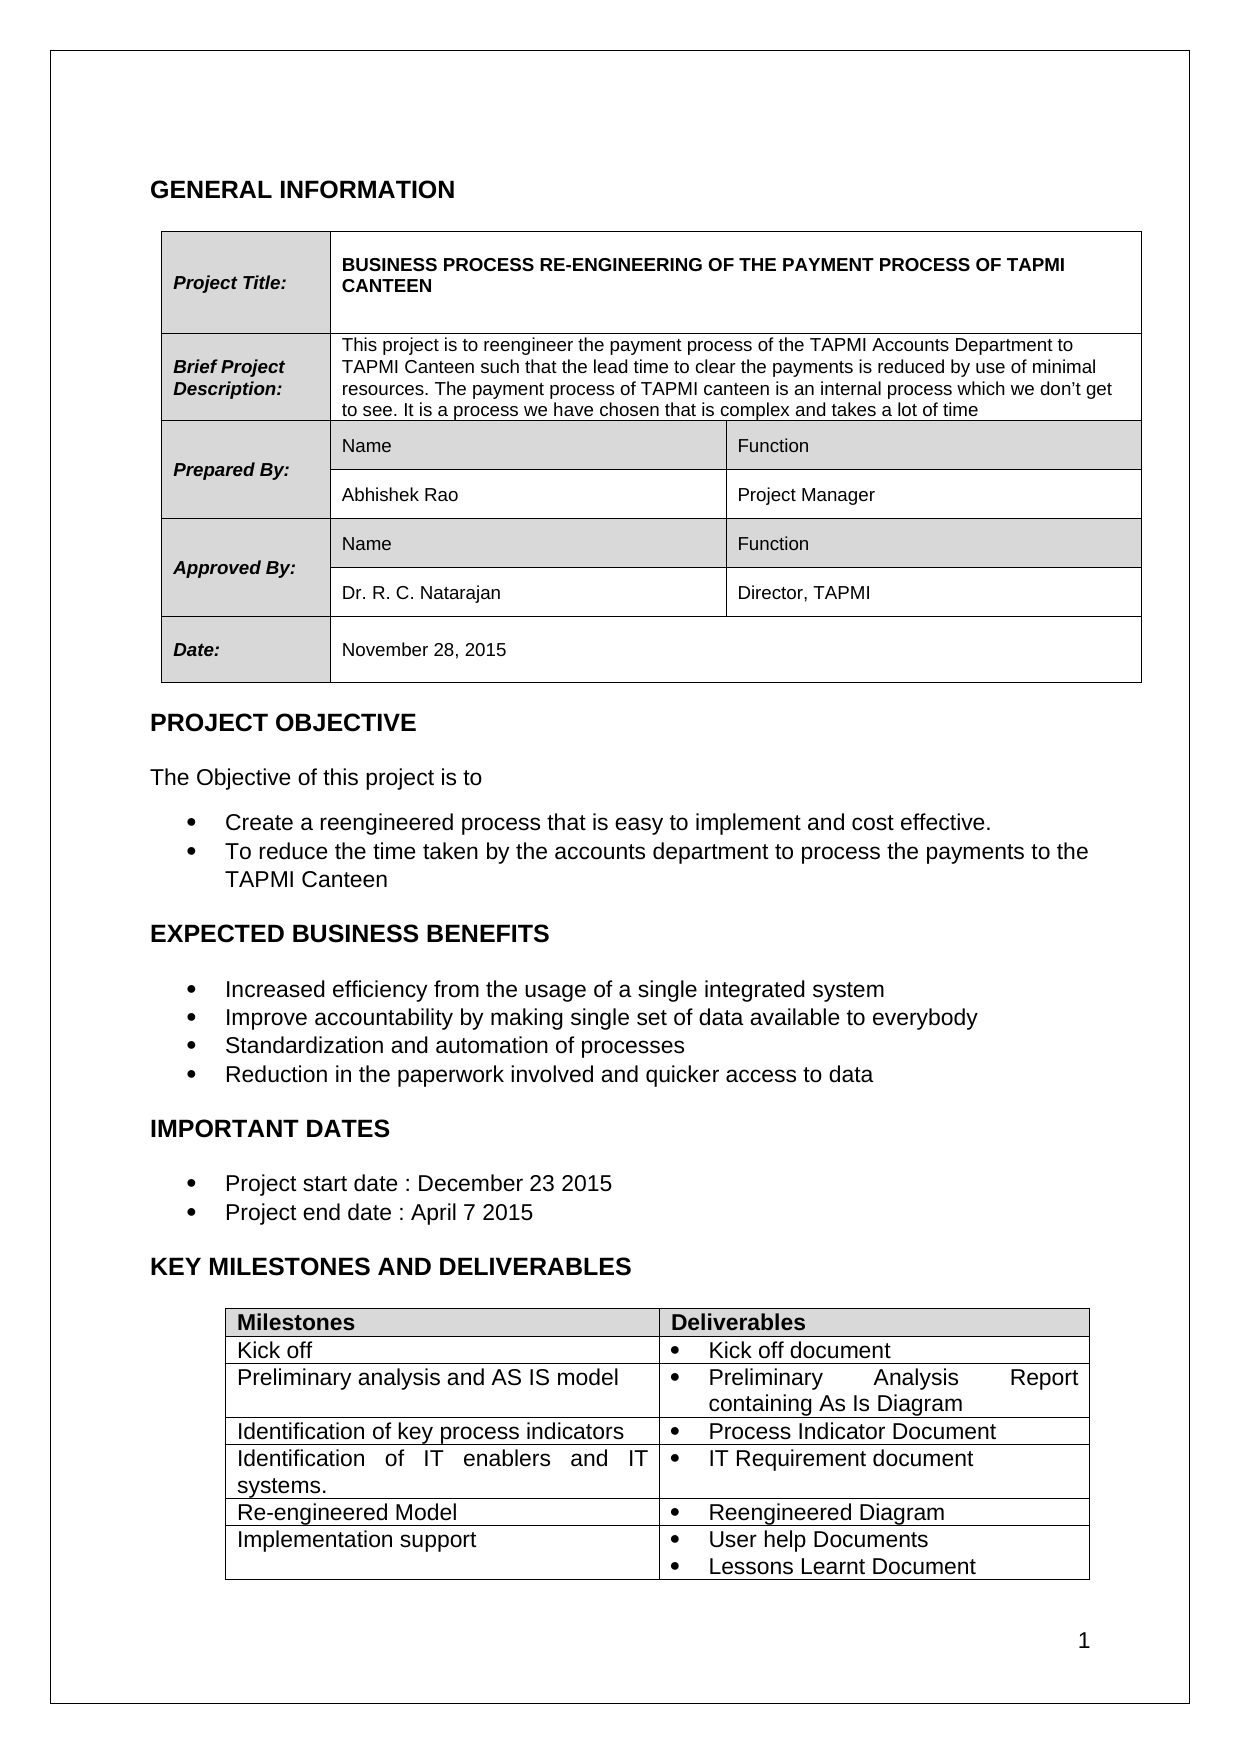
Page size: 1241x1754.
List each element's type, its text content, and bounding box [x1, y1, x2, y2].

table_cell Kick off document [660, 1337, 1089, 1363]
list Increased efficiency from the usage of a single integrated system [187, 976, 1090, 1002]
subtitle Expected Business Benefits [150, 919, 1090, 948]
table_cell Process Indicator Document [660, 1418, 1089, 1444]
table_cell Date: [162, 617, 330, 682]
table_cell Re-engineered Model [226, 1499, 659, 1525]
table_cell Kick off [226, 1337, 659, 1363]
table_cell User help Documents Lessons Learnt Document [660, 1526, 1089, 1579]
table_cell Name [331, 421, 726, 469]
table_cell Preliminary analysis and AS IS model [226, 1364, 659, 1417]
table_cell Identification of key process indicators [226, 1418, 659, 1444]
table_cell Director, TAPMI [727, 568, 1141, 616]
list Project end date : April 7 2015 [187, 1199, 1090, 1225]
table_header Project Title: [162, 232, 330, 333]
subtitle Key Milestones and Deliverables [150, 1252, 1090, 1281]
subtitle Project Objective [150, 708, 1090, 737]
list Project start date : December 23 2015 [187, 1170, 1090, 1197]
table_cell Implementation support [226, 1526, 659, 1579]
table_cell Preliminary Analysis Report containing As Is Diagram [660, 1364, 1089, 1417]
table_cell Prepared By: [162, 421, 330, 518]
table_cell IT Requirement document [660, 1445, 1089, 1498]
list To reduce the time taken by the accounts department to process the payments to the TAPMI Canteen [187, 838, 1090, 892]
list Improve accountability by making single set of data available to everybody [187, 1004, 1090, 1030]
table_header Deliverables [660, 1309, 1089, 1336]
text The Objective of this project is to [150, 764, 1090, 790]
table_cell Brief Project Description: [162, 334, 330, 420]
subtitle important dates [150, 1114, 1090, 1143]
table_cell Name [331, 519, 726, 567]
table_header BUSINESS PROCESS RE-ENGINEERING OF THE PAYMENT PROCESS OF TAPMI CANTEEN [331, 232, 1141, 333]
table_cell Approved By: [162, 519, 330, 616]
table_cell Abhishek Rao [331, 470, 726, 518]
table_cell Project Manager [727, 470, 1141, 518]
table_cell Reengineered Diagram [660, 1499, 1089, 1525]
table_cell Function [727, 421, 1141, 469]
table_cell This project is to reengineer the payment process of the TAPMI Accounts Department to TAPMI Canteen such that the lead time to clear the payments is reduced by use of minimal resources. The payment process of TAPMI canteen is an internal process which we don’t get to see. It is a process we have chosen that is complex and takes a lot of time [331, 334, 1141, 420]
table_header Milestones [226, 1309, 659, 1336]
list Standardization and automation of processes [187, 1032, 1090, 1059]
list Reduction in the paperwork involved and quicker access to data [187, 1061, 1090, 1087]
list Create a reengineered process that is easy to implement and cost effective. [187, 809, 1090, 836]
table_cell Identification of IT enablers and IT systems. [226, 1445, 659, 1498]
table_cell November 28, 2015 [331, 617, 1141, 682]
table_cell Function [727, 519, 1141, 567]
table_cell Dr. R. C. Natarajan [331, 568, 726, 616]
subtitle General Information [150, 175, 1090, 204]
